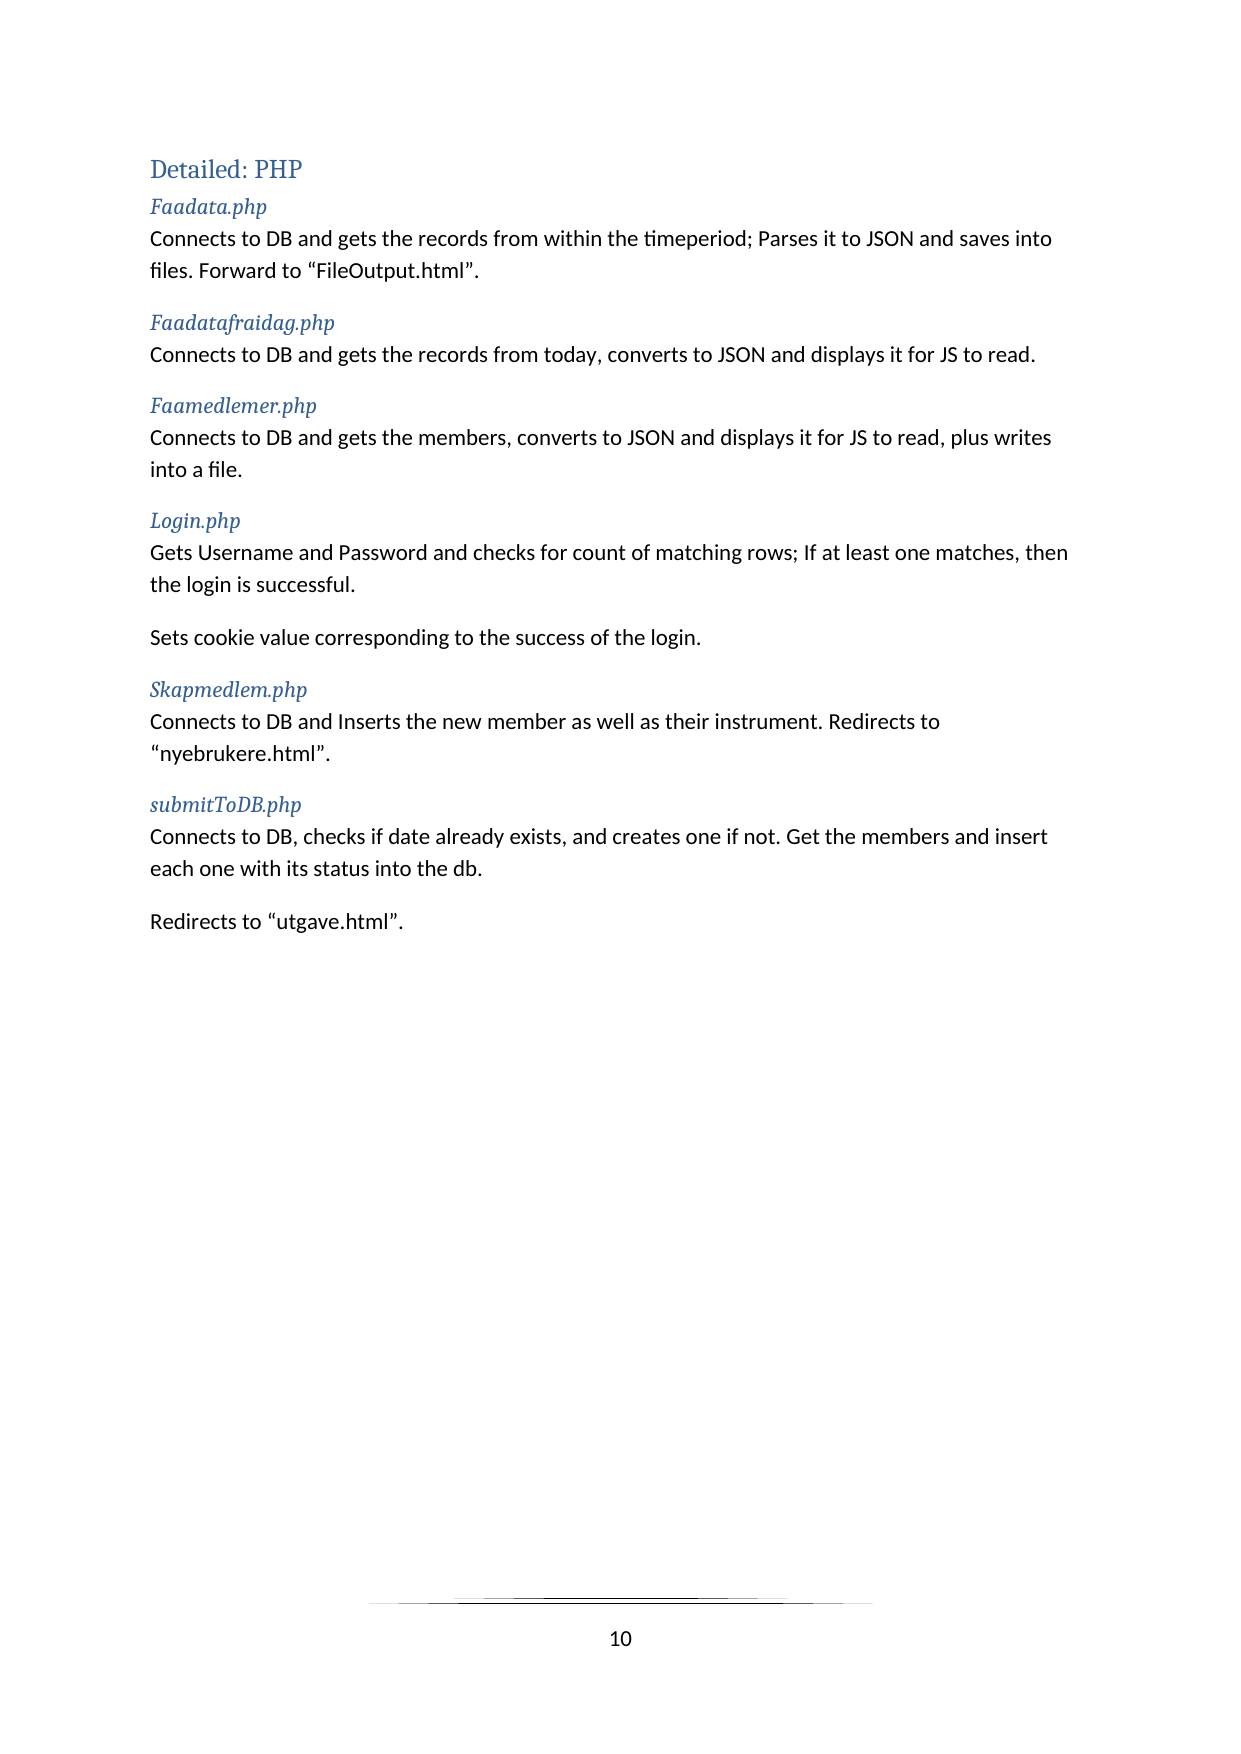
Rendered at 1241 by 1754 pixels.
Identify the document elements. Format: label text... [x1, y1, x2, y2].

subtitle Detailed: PHP [150, 154, 1090, 185]
text Gets Username and Password and checks for count of matching rows; If at least one matches, then the login is successful. [150, 538, 1090, 598]
text Connects to DB and gets the records from within the timeperiod; Parses it to JSON and saves into files. Forward to “FileOutput.html”. [150, 224, 1090, 284]
text Redirects to “utgave.html”. [150, 907, 1090, 935]
subtitle Faadatafraidag.php [150, 309, 1090, 336]
text Connects to DB and Inserts the new member as well as their instrument. Redirects to “nyebrukere.html”. [150, 707, 1090, 767]
text Connects to DB and gets the records from today, converts to JSON and displays it for JS to read. [150, 340, 1090, 368]
subtitle Faadata.php [150, 194, 1090, 220]
subtitle Login.php [150, 508, 1090, 534]
text Connects to DB and gets the members, converts to JSON and displays it for JS to read, plus writes into a file. [150, 423, 1090, 483]
subtitle submitToDB.php [150, 792, 1090, 818]
text Sets cookie value corresponding to the success of the login. [150, 623, 1090, 652]
subtitle Faamedlemer.php [150, 393, 1090, 419]
text Connects to DB, checks if date already exists, and creates one if not. Get the members and insert each one with its status into the db. [150, 822, 1090, 882]
subtitle Skapmedlem.php [150, 677, 1090, 703]
